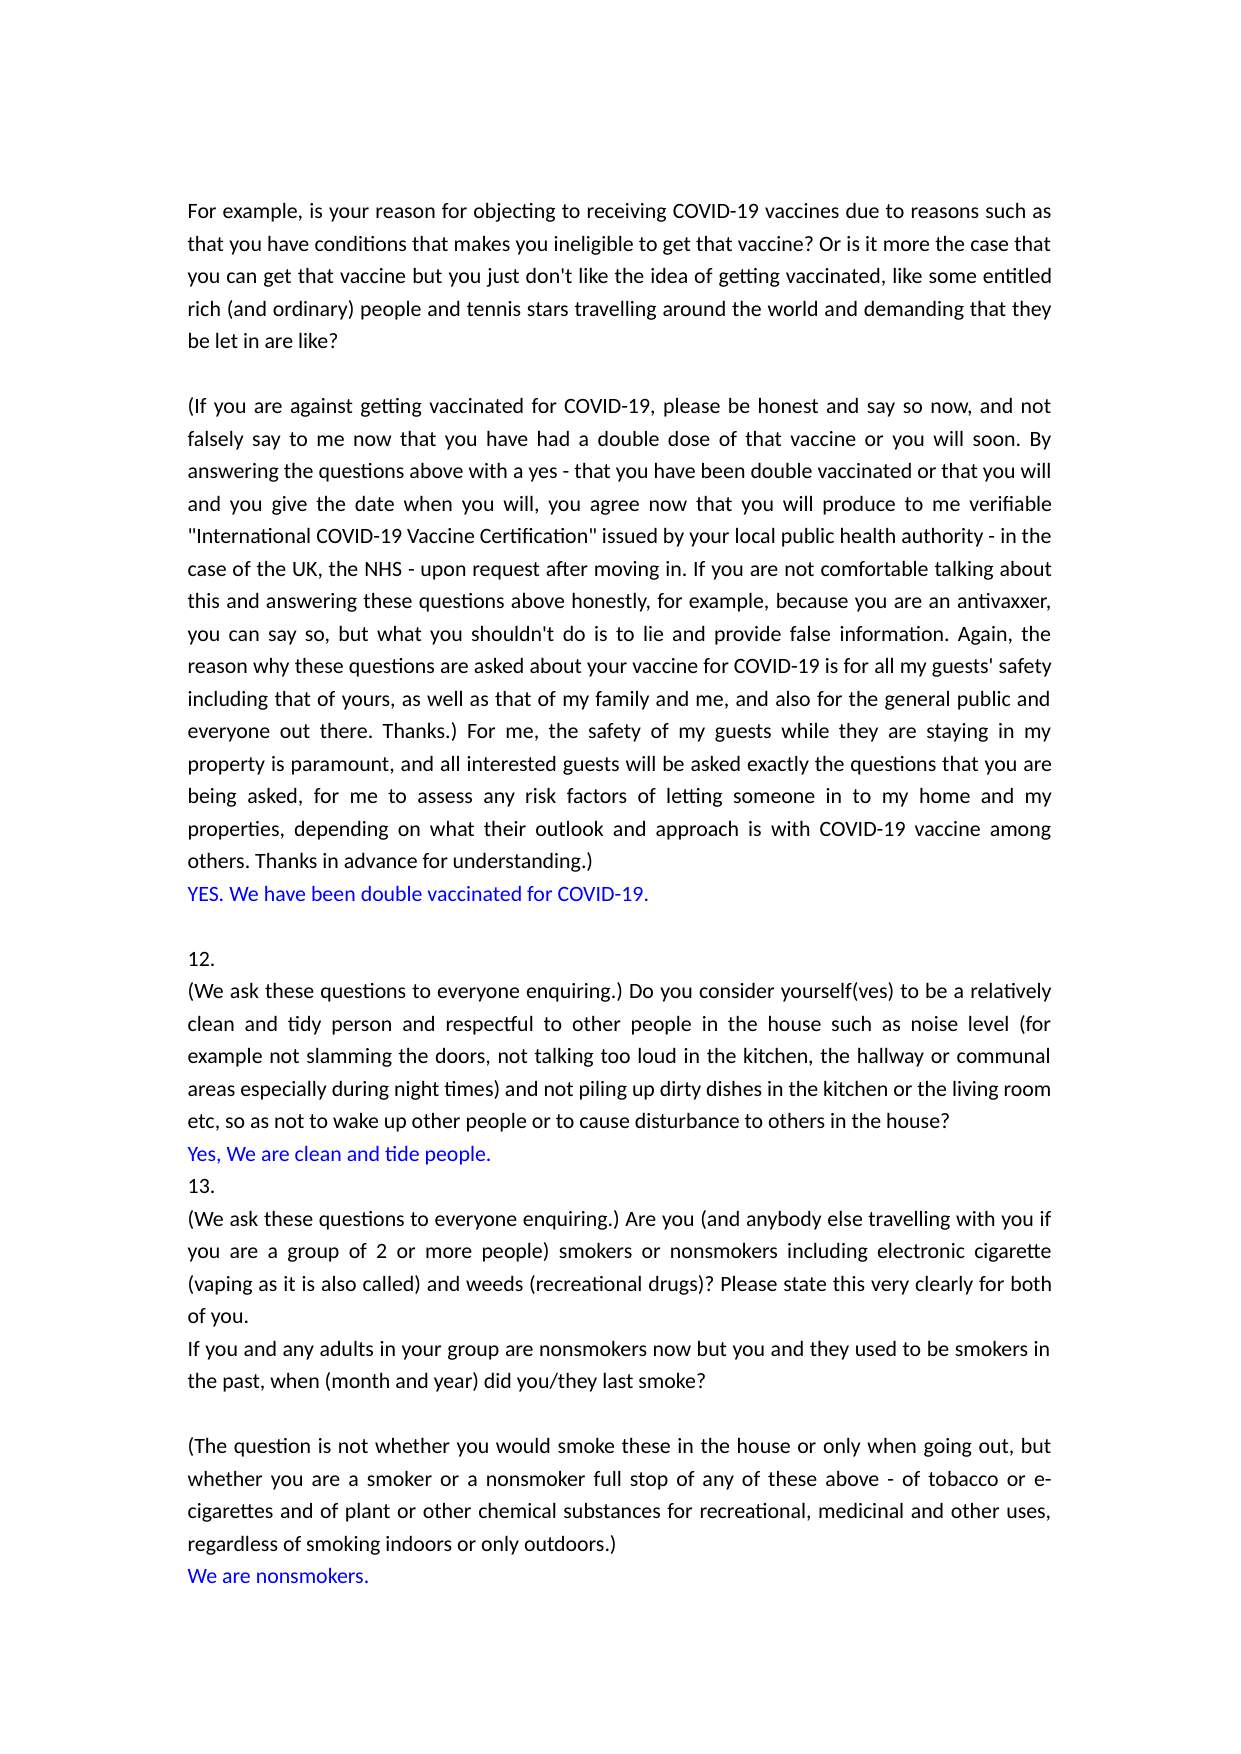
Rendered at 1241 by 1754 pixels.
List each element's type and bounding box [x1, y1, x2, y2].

text [187, 162, 1053, 1592]
